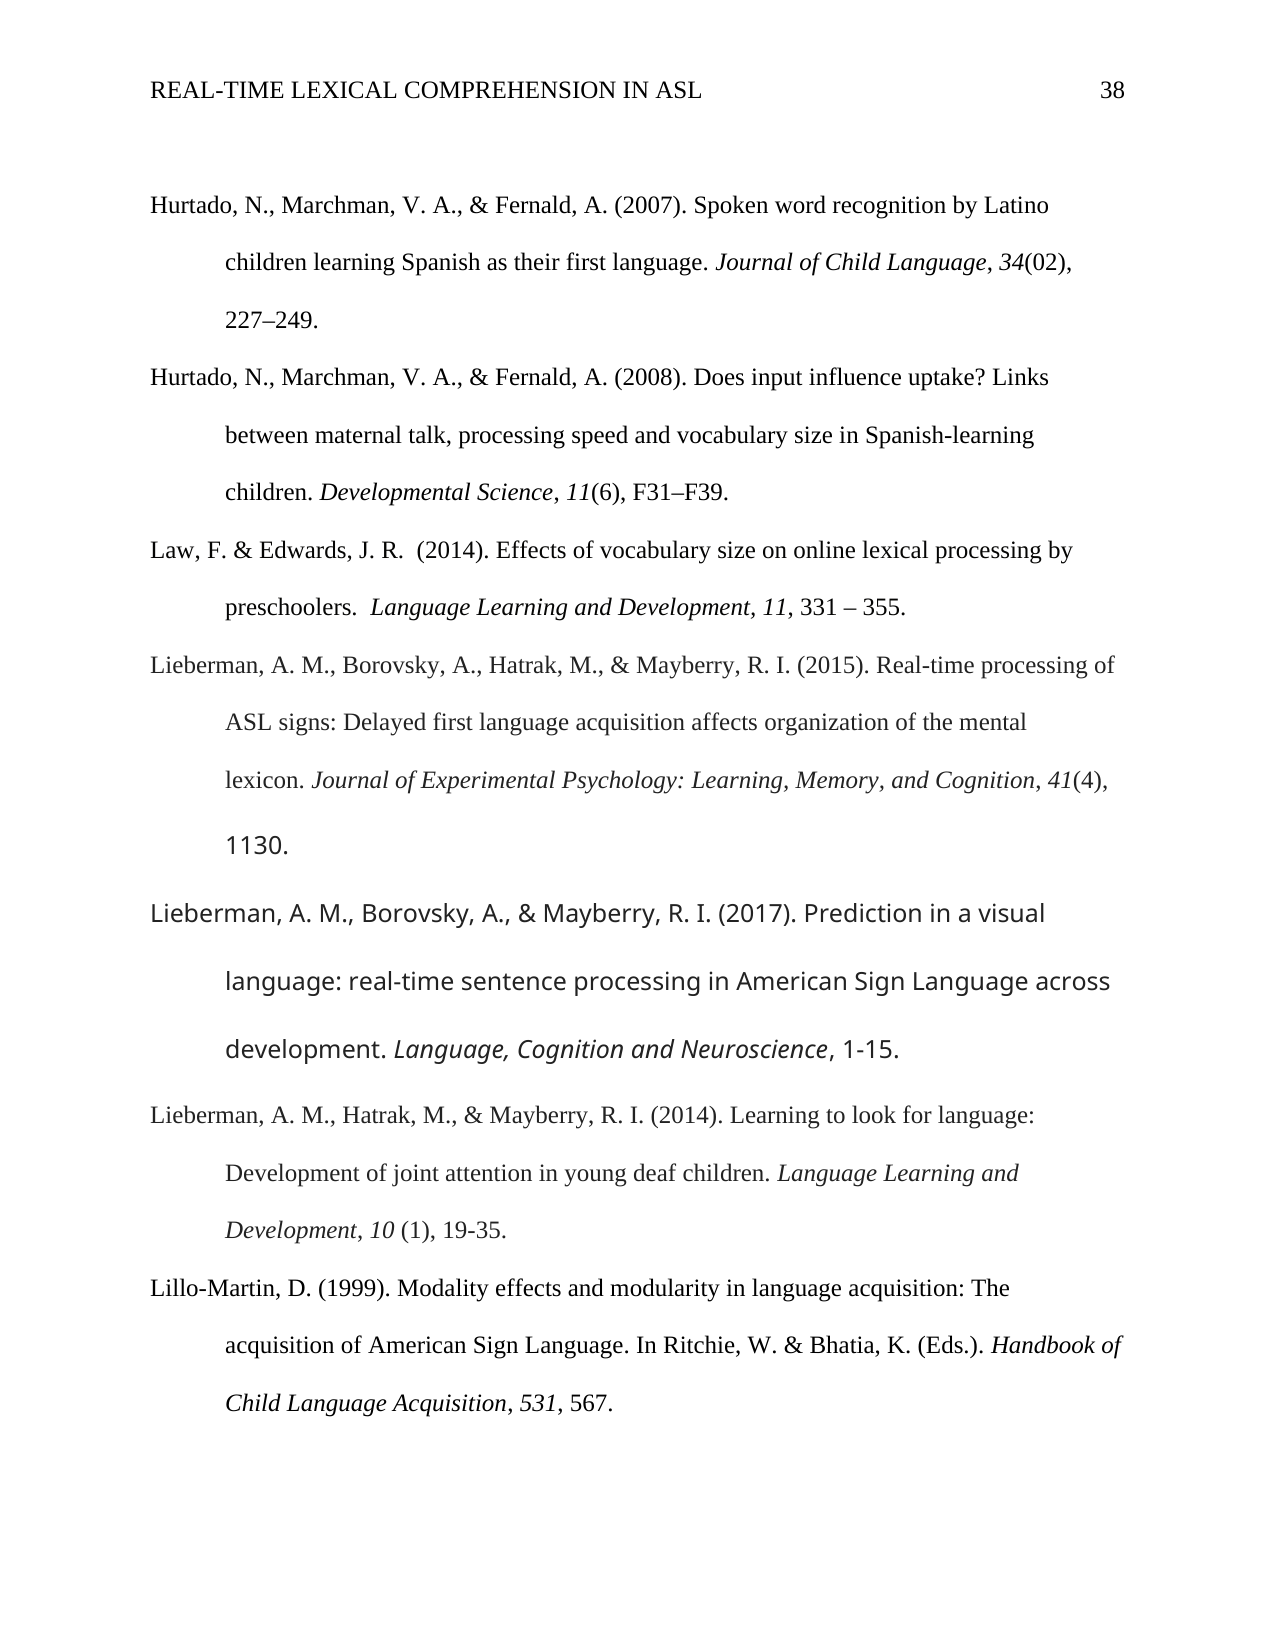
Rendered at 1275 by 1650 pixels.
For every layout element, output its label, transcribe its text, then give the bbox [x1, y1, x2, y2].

text Lieberman, A. M., Borovsky, A., & Mayberry, R. I. (2017). Prediction in a visual language: real-time sentence processing in American Sign Language across development. Language, Cognition and Neuroscience, 1-15. [150, 896, 1125, 1066]
text Lieberman, A. M., Borovsky, A., Hatrak, M., & Mayberry, R. I. (2015). Real-time processing of ASL signs: Delayed first language acquisition affects organization of the mental lexicon. Journal of Experimental Psychology: Learning, Memory, and Cognition, 41(4), 1130. [150, 650, 1125, 862]
text Hurtado, N., Marchman, V. A., & Fernald, A. (2008). Does input influence uptake? Links between maternal talk, processing speed and vocabulary size in Spanish-learning children. Developmental Science, 11(6), F31–F39. [150, 362, 1125, 506]
text Lieberman, A. M., Hatrak, M., & Mayberry, R. I. (2014). Learning to look for language: Development of joint attention in young deaf children. Language Learning and Development, 10 (1), 19-35. [150, 1100, 1125, 1244]
text Law, F. & Edwards, J. R. (2014). Effects of vocabulary size on online lexical processing by preschoolers. Language Learning and Development, 11, 331 – 355. [150, 535, 1125, 621]
text Lillo-Martin, D. (1999). Modality effects and modularity in language acquisition: The acquisition of American Sign Language. In Ritchie, W. & Bhatia, K. (Eds.). Handbook of Child Language Acquisition, 531, 567. [150, 1273, 1125, 1416]
text Hurtado, N., Marchman, V. A., & Fernald, A. (2007). Spoken word recognition by Latino children learning Spanish as their first language. Journal of Child Language, 34(02), 227–249. [150, 190, 1125, 334]
